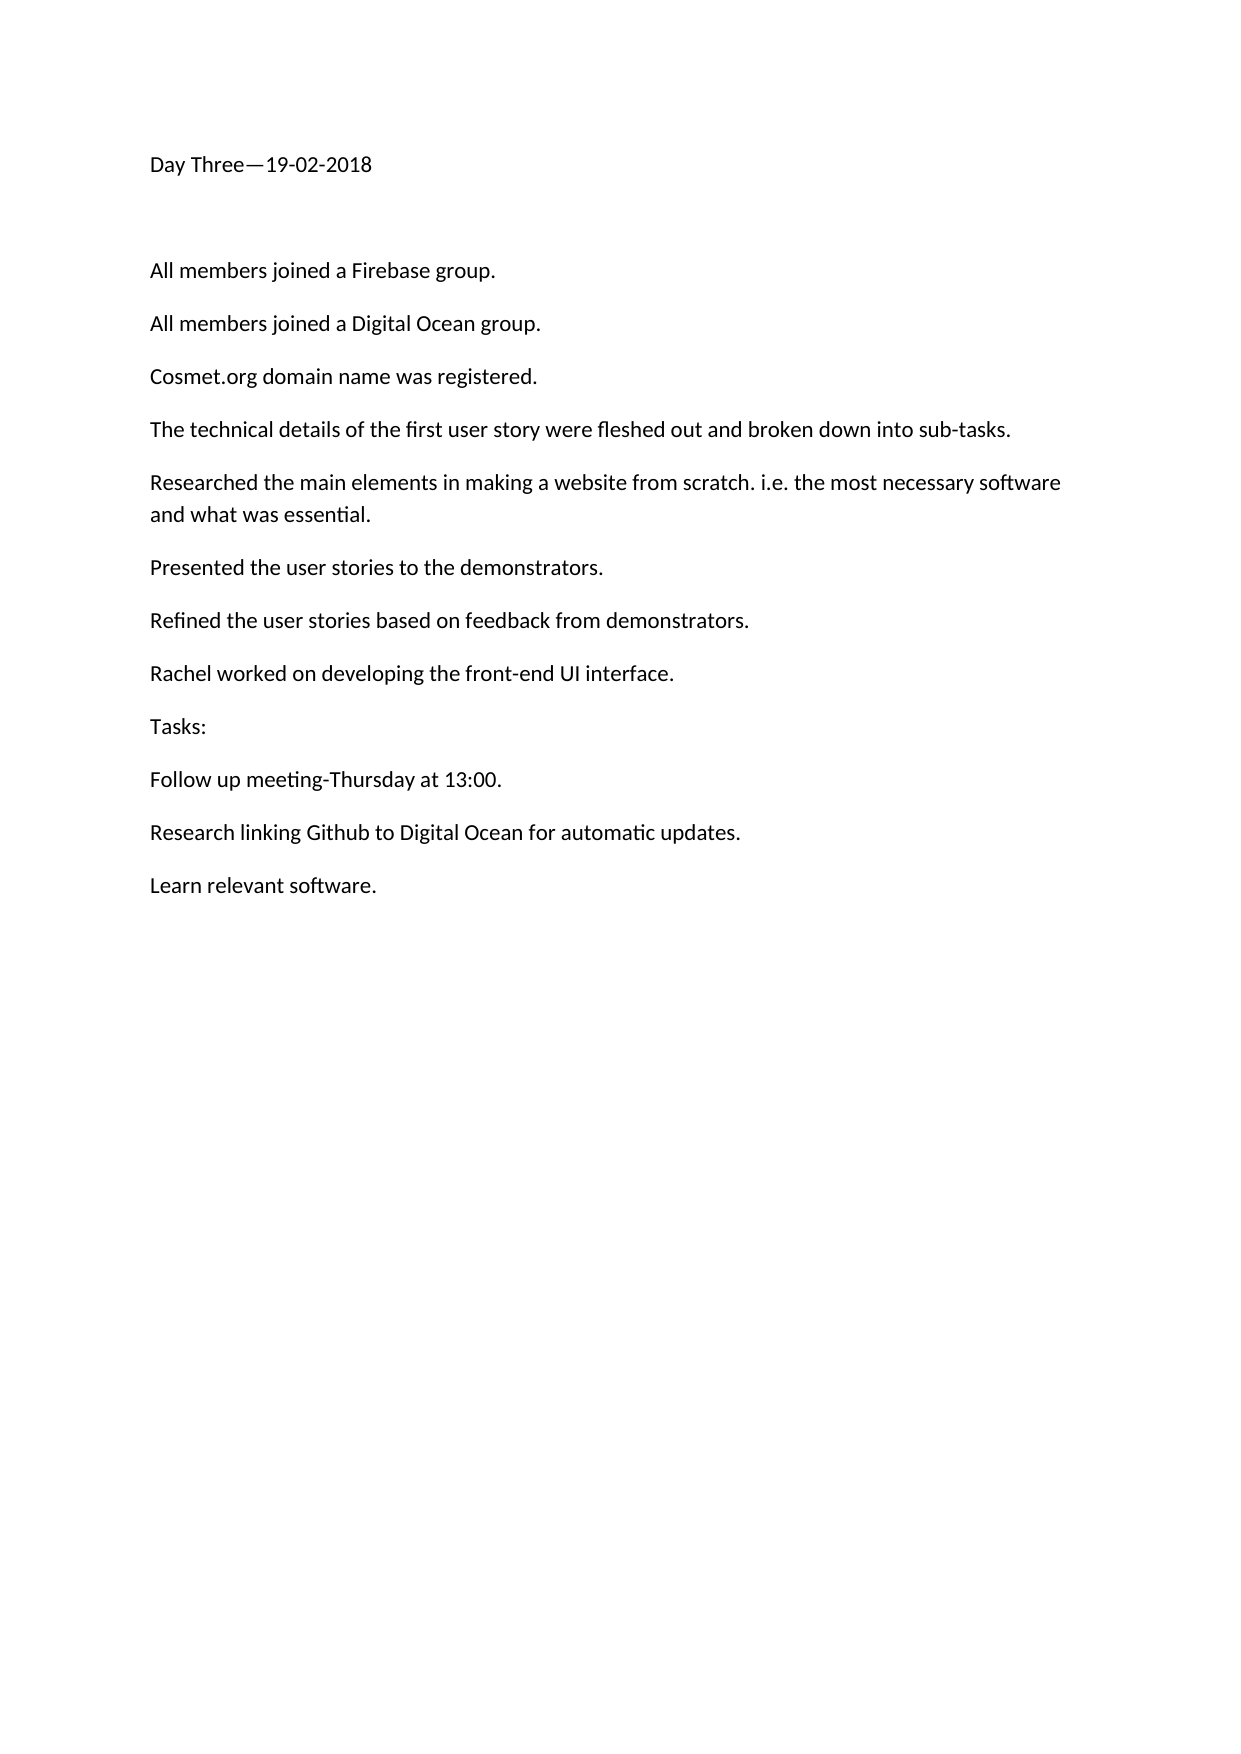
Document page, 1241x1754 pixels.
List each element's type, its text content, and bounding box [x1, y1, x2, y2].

text Research linking Github to Digital Ocean for automatic updates. [150, 818, 1090, 846]
text Day Three—19-02-2018 [150, 150, 1090, 178]
text Learn relevant software. [150, 871, 1090, 899]
text All members joined a Digital Ocean group. [150, 309, 1090, 337]
text Rachel worked on developing the front-end UI interface. [150, 659, 1090, 687]
text Follow up meeting-Thursday at 13:00. [150, 765, 1090, 793]
text Presented the user stories to the demonstrators. [150, 553, 1090, 581]
text The technical details of the first user story were fleshed out and broken down into sub-tasks. [150, 415, 1090, 443]
text All members joined a Firebase group. [150, 256, 1090, 284]
text Tasks: [150, 712, 1090, 740]
text Cosmet.org domain name was registered. [150, 362, 1090, 390]
text Researched the main elements in making a website from scratch. i.e. the most necessary software and what was essential. [150, 468, 1090, 528]
text Refined the user stories based on feedback from demonstrators. [150, 606, 1090, 634]
